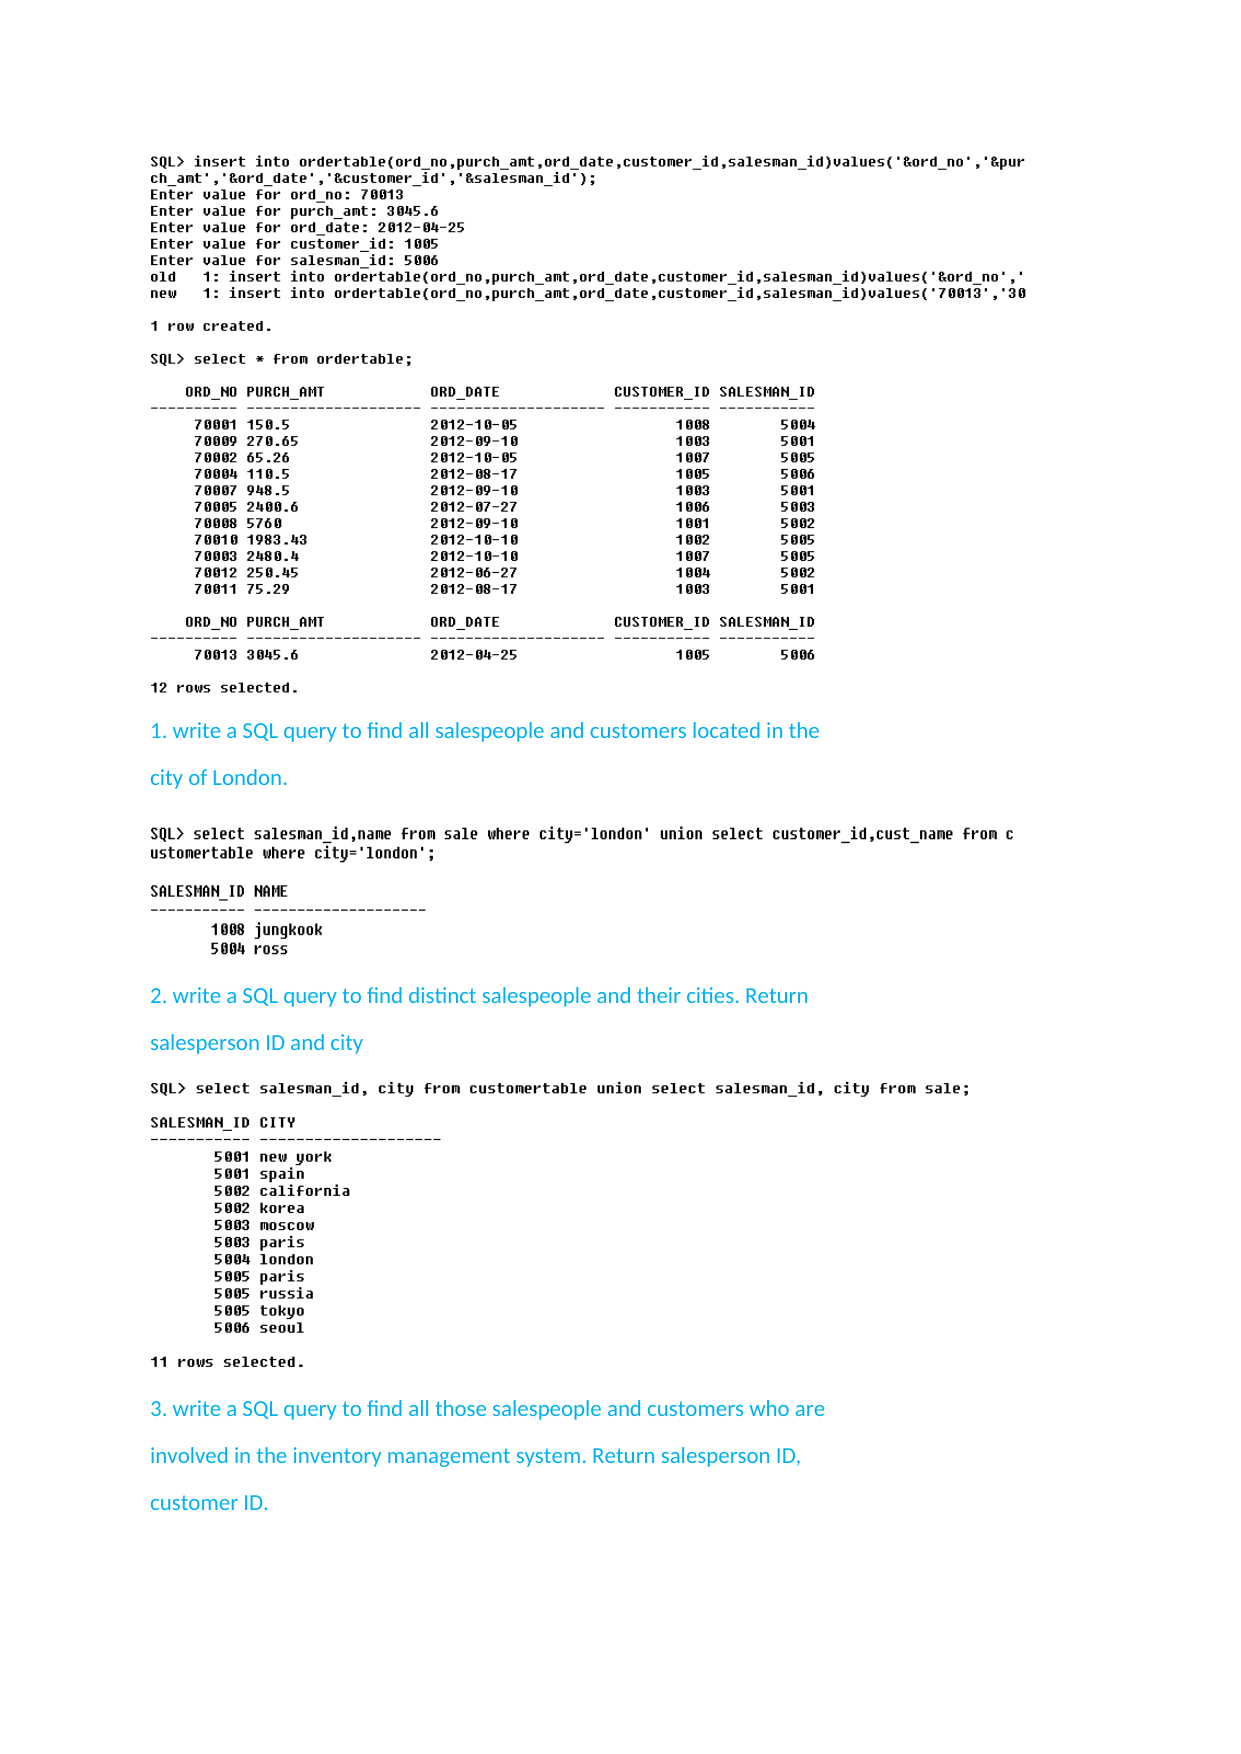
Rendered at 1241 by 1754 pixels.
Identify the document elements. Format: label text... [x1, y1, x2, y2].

text involved in the inventory management system. Return salesperson ID, [150, 1441, 1090, 1469]
picture [150, 1074, 1091, 1375]
text city of London. [150, 763, 1090, 791]
picture [150, 810, 1121, 962]
text 3. write a SQL query to find all those salespeople and customers who are [150, 1394, 1090, 1422]
text 1. write a SQL query to find all salespeople and customers located in the [150, 717, 1090, 744]
text customer ID. [150, 1488, 1090, 1516]
text salesperson ID and city [150, 1028, 1090, 1056]
text 2. write a SQL query to find distinct salespeople and their cities. Return [150, 981, 1090, 1009]
picture [150, 150, 1091, 698]
